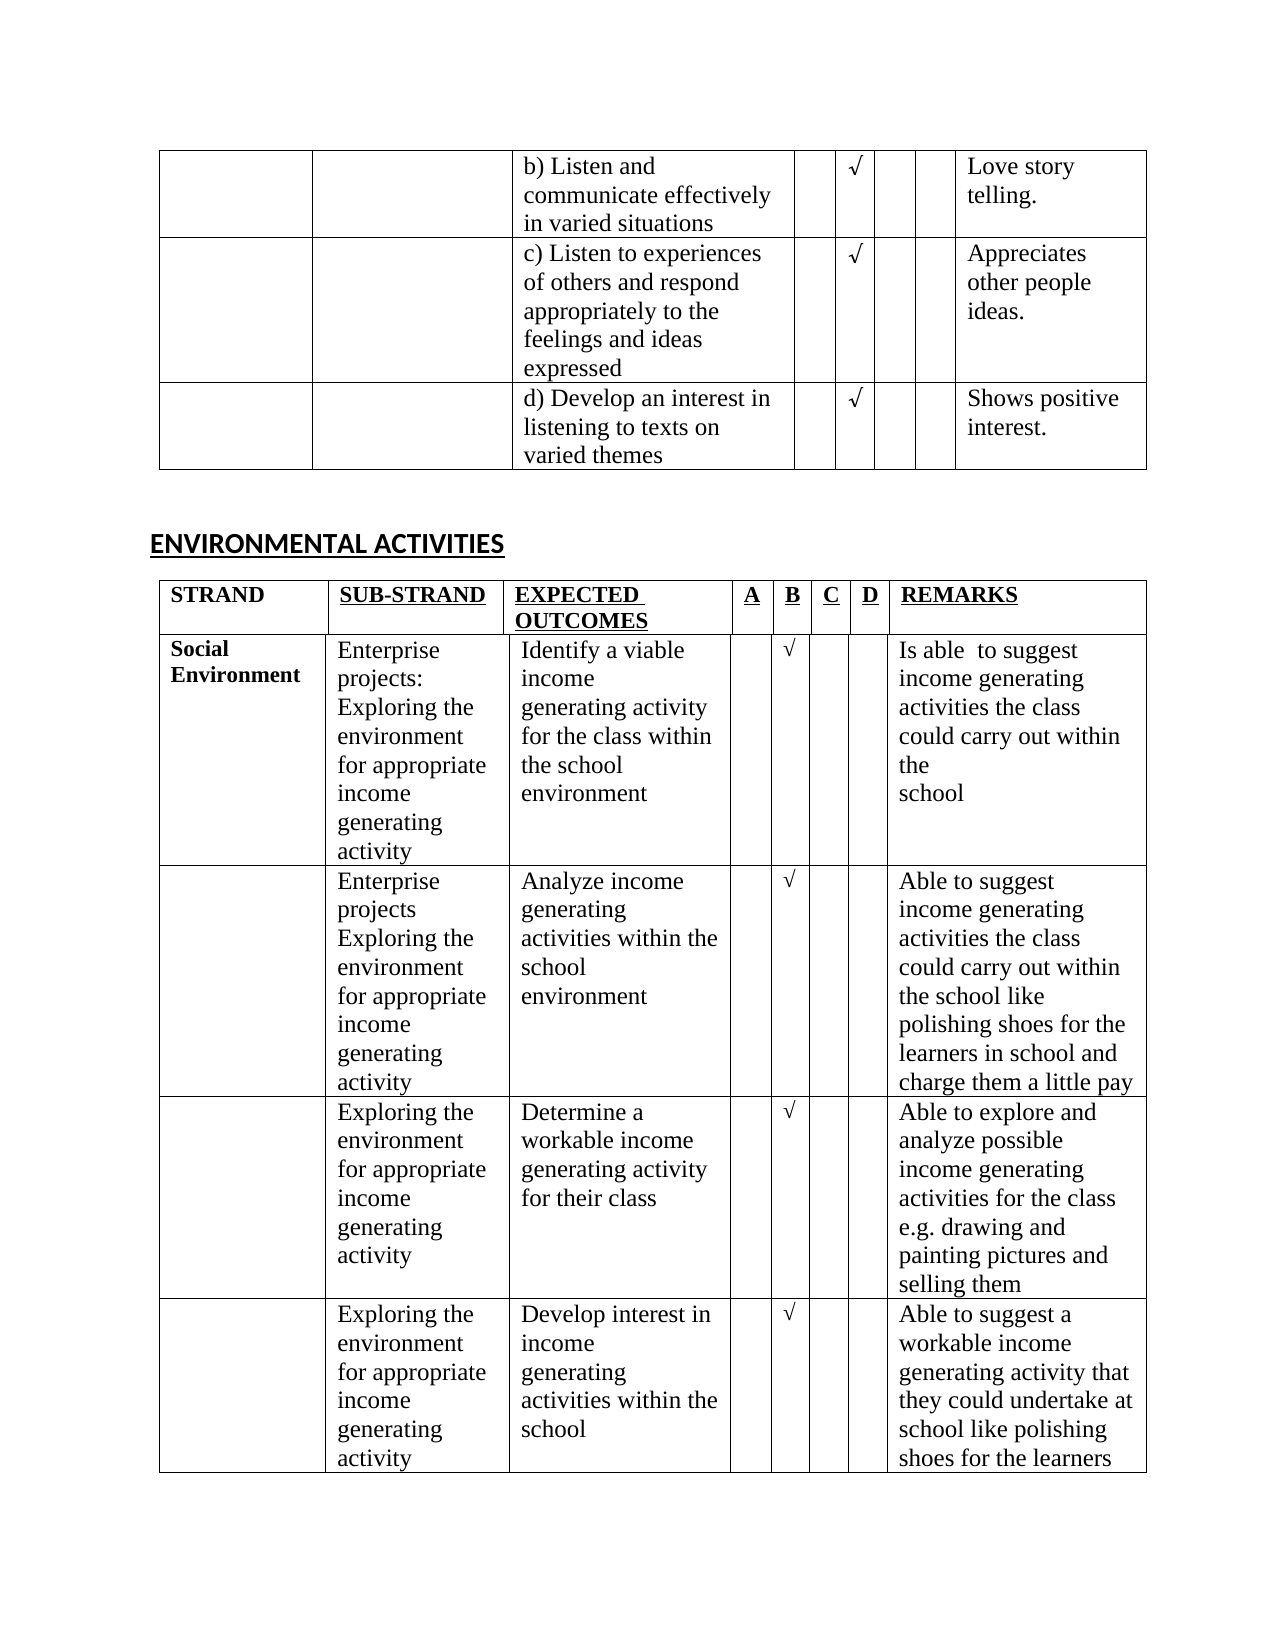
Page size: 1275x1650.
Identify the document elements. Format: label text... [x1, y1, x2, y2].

table_cell √ [836, 151, 874, 237]
table_cell √ [836, 383, 874, 469]
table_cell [510, 1299, 730, 1472]
table_cell Is able to suggest income generating activities the class could carry out within the school [888, 635, 1146, 865]
table_cell Shows positive interest. [956, 383, 1146, 469]
table_header SUB-STRAND [329, 581, 503, 634]
table_cell d) Develop an interest in listening to texts on varied themes [513, 383, 794, 469]
table_cell [916, 151, 955, 237]
table_cell Analyze income generating activities within the school environment [510, 866, 730, 1096]
table_cell √ [772, 866, 809, 1096]
table_cell [731, 1299, 771, 1472]
table_header C [812, 581, 850, 634]
table_cell [160, 866, 325, 1096]
table_cell [160, 383, 312, 469]
table_header STRAND [160, 581, 328, 634]
table_cell [160, 151, 312, 237]
table_cell Exploring the environment for appropriate income generating activity [326, 1097, 509, 1298]
table_cell [313, 383, 512, 469]
table_cell [810, 635, 848, 865]
table_cell Determine a workable income generating activity for their class [510, 1097, 730, 1298]
table_header REMARKS [890, 581, 1146, 634]
table_cell [731, 635, 771, 865]
table_cell Identify a viable income generating activity for the class within the school environment [510, 635, 730, 865]
table_cell [731, 866, 771, 1096]
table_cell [888, 1299, 1146, 1472]
table_header D [851, 581, 889, 634]
table_cell [810, 1097, 848, 1298]
table_cell [313, 151, 512, 237]
table_cell √ [772, 635, 809, 865]
table_cell [795, 383, 835, 469]
table_header EXPECTED OUTCOMES [504, 581, 732, 634]
table_cell b) Listen and communicate effectively in varied situations [513, 151, 794, 237]
table_cell Able to explore and analyze possible income generating activities for the class e.g. drawing and painting pictures and selling them [888, 1097, 1146, 1298]
table_cell Appreciates other people ideas. [956, 238, 1146, 382]
table_cell Enterprise projects: Exploring the environment for appropriate income generating activity [326, 635, 509, 865]
table_header A [733, 581, 773, 634]
table_cell [810, 1299, 848, 1472]
table_cell [849, 866, 887, 1096]
table_cell √ [836, 238, 874, 382]
table_header B [774, 581, 811, 634]
table_cell [916, 383, 955, 469]
table_cell √ [772, 1097, 809, 1298]
table_cell [916, 238, 955, 382]
table_cell Social Environment [160, 635, 325, 865]
table_cell [160, 1299, 325, 1472]
table_cell [849, 1299, 887, 1472]
table_cell [810, 866, 848, 1096]
table_cell [731, 1097, 771, 1298]
table_cell [849, 1097, 887, 1298]
table_cell [875, 383, 915, 469]
table_cell [875, 151, 915, 237]
table_cell [313, 238, 512, 382]
table_cell [875, 238, 915, 382]
table_cell c) Listen to experiences of others and respond appropriately to the feelings and ideas expressed [513, 238, 794, 382]
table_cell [326, 1299, 509, 1472]
table_cell [795, 238, 835, 382]
table_cell [849, 635, 887, 865]
table_cell [795, 151, 835, 237]
table_cell √ [772, 1299, 809, 1472]
table_cell Enterprise projects Exploring the environment for appropriate income generating activity [326, 866, 509, 1096]
text ENVIRONMENTAL ACTIVITIES [150, 526, 1125, 561]
table_cell [160, 1097, 325, 1298]
table_cell [160, 238, 312, 382]
table_cell Love story telling. [956, 151, 1146, 237]
table_cell Able to suggest income generating activities the class could carry out within the school like polishing shoes for the learners in school and charge them a little pay [888, 866, 1146, 1096]
